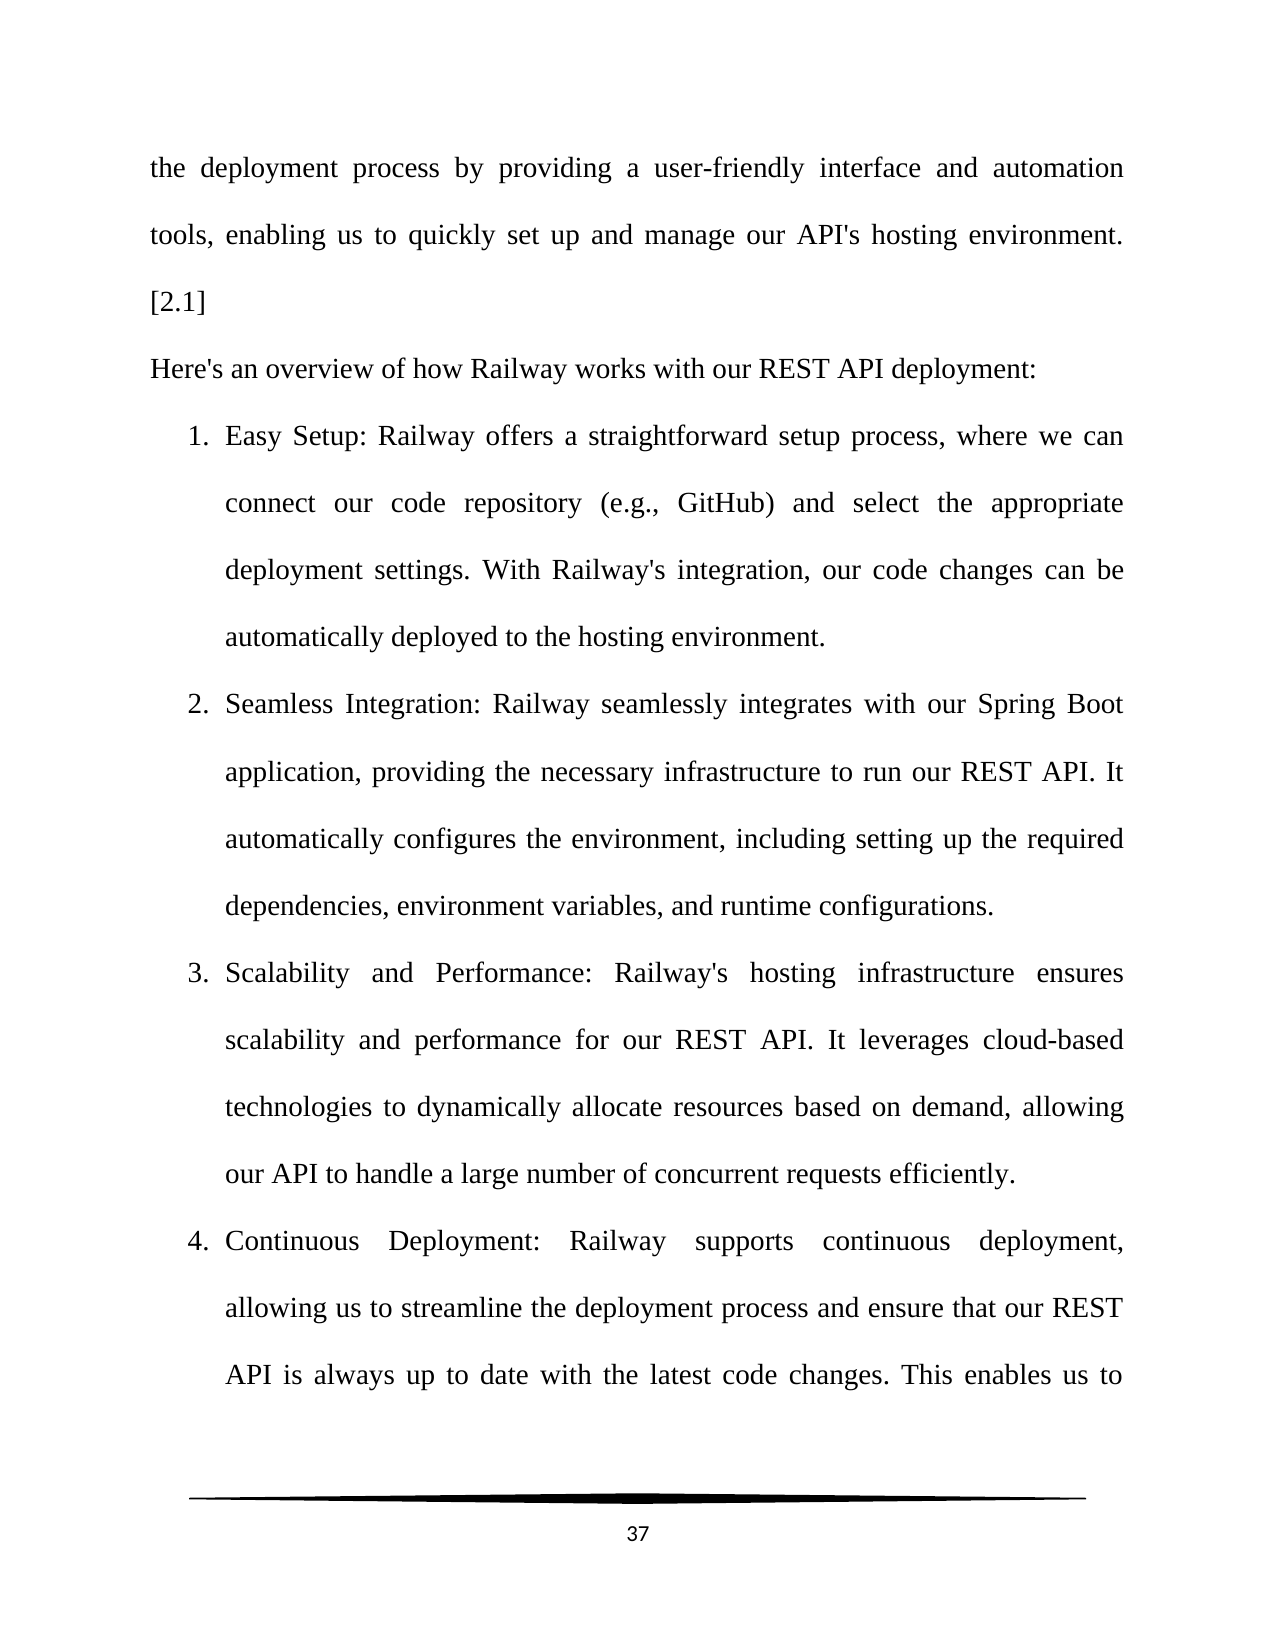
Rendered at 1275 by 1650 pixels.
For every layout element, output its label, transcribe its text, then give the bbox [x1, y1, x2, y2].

list Easy Setup: Railway offers a straightforward setup process, where we can connect our code repository (e.g., GitHub) and select the appropriate deployment settings. With Railway's integration, our code changes can be automatically deployed to the hosting environment. [187, 418, 1125, 653]
list Scalability and Performance: Railway's hosting infrastructure ensures scalability and performance for our REST API. It leverages cloud-based technologies to dynamically allocate resources based on demand, allowing our API to handle a large number of concurrent requests efficiently. [187, 955, 1125, 1190]
list Seamless Integration: Railway seamlessly integrates with our Spring Boot application, providing the necessary infrastructure to run our REST API. It automatically configures the environment, including setting up the required dependencies, environment variables, and runtime configurations. [187, 687, 1125, 921]
text Here's an overview of how Railway works with our REST API deployment: [150, 351, 1125, 385]
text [150, 150, 1125, 318]
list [187, 1223, 1125, 1391]
